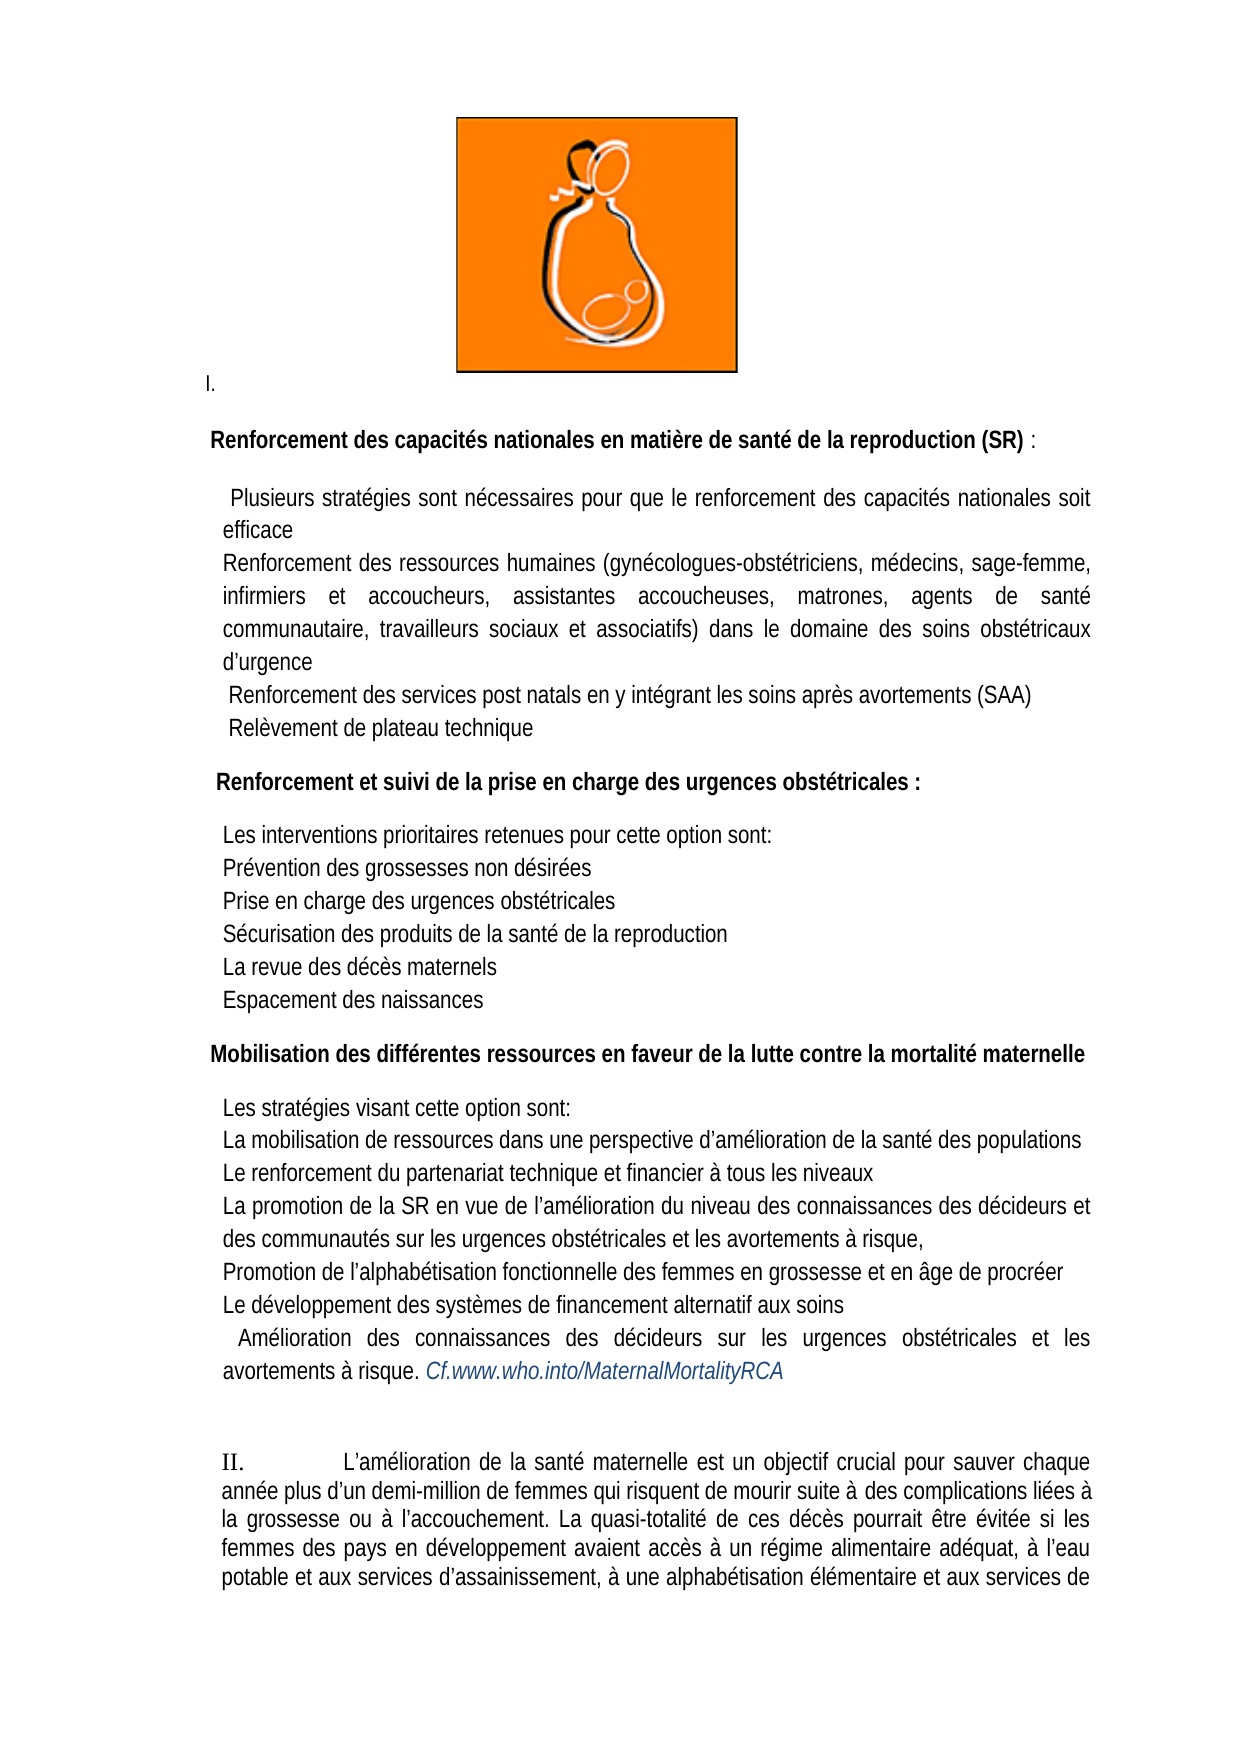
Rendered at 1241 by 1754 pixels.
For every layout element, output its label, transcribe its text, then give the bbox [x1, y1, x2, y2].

list Prévention des grossesses non désirées [223, 853, 1093, 882]
list La promotion de la SR en vue de l’amélioration du niveau des connaissances des décideurs et des communautés sur les urgences obstétricales et les avortements à risque, [223, 1191, 1093, 1253]
list Plusieurs stratégies sont nécessaires pour que le renforcement des capacités nationales soit efficace [223, 483, 1093, 544]
list Les stratégies visant cette option sont: [223, 1093, 1093, 1121]
list Le développement des systèmes de financement alternatif aux soins [223, 1290, 1093, 1319]
list Promotion de l’alphabétisation fonctionnelle des femmes en grossesse et en âge de procréer [223, 1257, 1093, 1286]
text I. [148, 370, 1091, 396]
picture [456, 117, 738, 373]
list Les interventions prioritaires retenues pour cette option sont: [223, 821, 1093, 849]
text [221, 1447, 1093, 1590]
list Renforcement des ressources humaines (gynécologues-obstétriciens, médecins, sage-femme, infirmiers et accoucheurs, assistantes accoucheuses, matrones, agents de santé communautaire, travailleurs sociaux et associatifs) dans le domaine des soins obstétricaux d’urgence [223, 548, 1093, 676]
list Relèvement de plateau technique [223, 713, 1093, 742]
list Amélioration des connaissances des décideurs sur les urgences obstétricales et les avortements à risque. Cf.www.who.into/MaternalMortalityRCA [223, 1323, 1093, 1384]
list La mobilisation de ressources dans une perspective d’amélioration de la santé des populations [223, 1126, 1093, 1154]
list La revue des décès maternels [223, 952, 1093, 981]
list Prise en charge des urgences obstétricales [223, 886, 1093, 915]
list Sécurisation des produits de la santé de la reproduction [223, 919, 1093, 948]
text Mobilisation des différentes ressources en faveur de la lutte contre la mortalité maternelle [148, 1039, 1093, 1067]
list Espacement des naissances [223, 985, 1093, 1014]
list Renforcement des services post natals en y intégrant les soins après avortements (SAA) [223, 680, 1093, 709]
list Le renforcement du partenariat technique et financier à tous les niveaux [223, 1158, 1093, 1187]
text Renforcement et suivi de la prise en charge des urgences obstétricales : [148, 767, 1093, 795]
text Renforcement des capacités nationales en matière de santé de la reproduction (SR) : [148, 425, 1091, 454]
